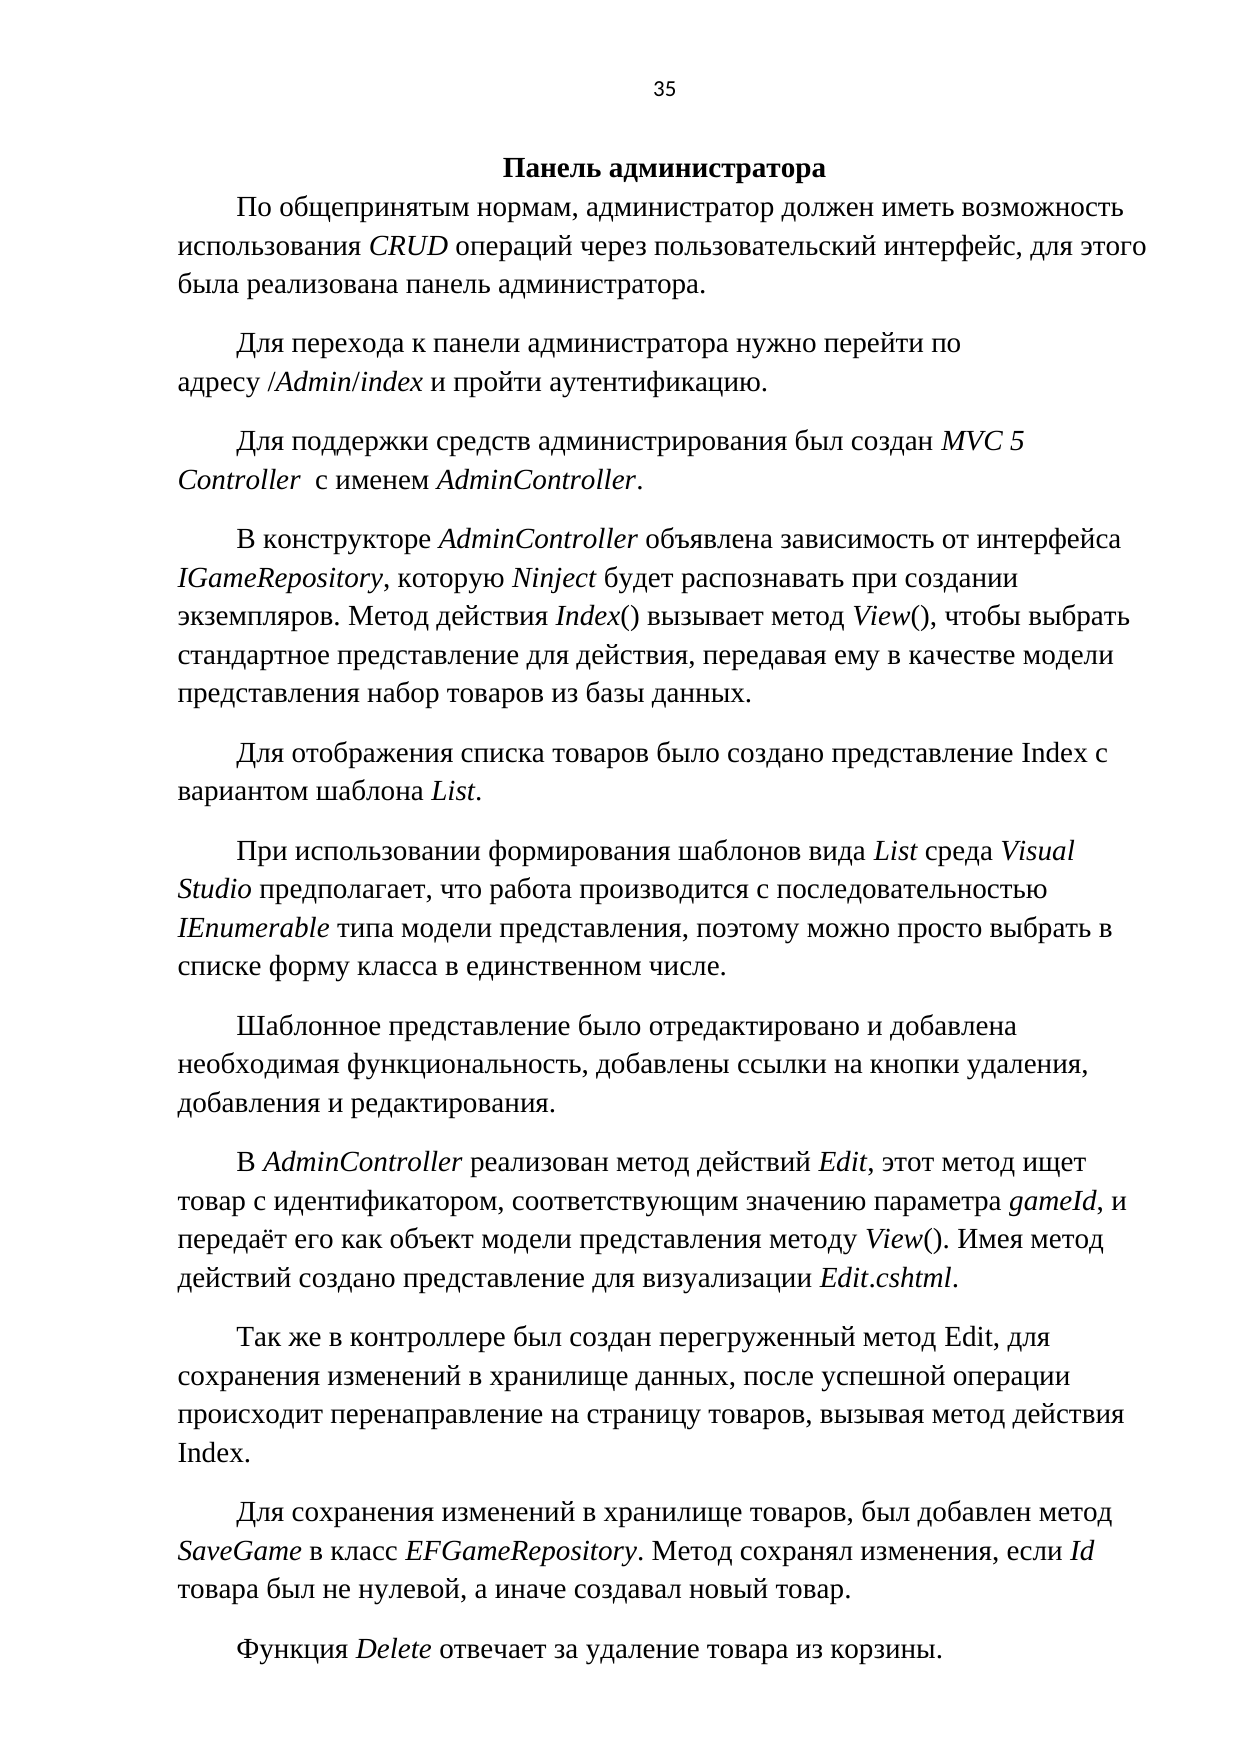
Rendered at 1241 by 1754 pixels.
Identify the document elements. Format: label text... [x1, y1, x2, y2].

subtitle Панель администратора [177, 151, 1152, 184]
text Шаблонное представление было отредактировано и добавлена необходимая функциональность, добавлены ссылки на кнопки удаления, добавления и редактирования. [177, 1008, 1152, 1118]
text В конструкторе AdminController объявлена зависимость от интерфейса IGameRepository, которую Ninject будет распознавать при создании экземпляров. Метод действия Index() вызывает метод View(), чтобы выбрать стандартное представление для действия, передавая ему в качестве модели представления набор товаров из базы данных. [177, 521, 1152, 709]
text Для сохранения изменений в хранилище товаров, был добавлен метод SaveGame в класс EFGameRepository. Метод сохранял изменения, если Id товара был не нулевой, а иначе создавал новый товар. [177, 1494, 1152, 1605]
text В AdminController реализован метод действий Edit, этот метод ищет товар с идентификатором, соответствующим значению параметра gameId, и передаёт его как объект модели представления методу View(). Имея метод действий создано представление для визуализации Edit.cshtml. [177, 1144, 1152, 1293]
text Для отображения списка товаров было создано представление Index с вариантом шаблона List. [177, 735, 1152, 807]
text Так же в контроллере был создан перегруженный метод Edit, для сохранения изменений в хранилище данных, после успешной операции происходит перенаправление на страницу товаров, вызывая метод действия Index. [177, 1319, 1152, 1468]
text Для перехода к панели администратора нужно перейти по адресу /Admin/index и пройти аутентификацию. [177, 326, 1152, 398]
text По общепринятым нормам, администратор должен иметь возможность использования CRUD операций через пользовательский интерфейс, для этого была реализована панель администратора. [177, 189, 1152, 300]
text Функция Delete отвечает за удаление товара из корзины. [177, 1631, 1152, 1664]
text При использовании формирования шаблонов вида List среда Visual Studio предполагает, что работа производится с последовательностью IEnumerable типа модели представления, поэтому можно просто выбрать в списке форму класса в единственном числе. [177, 833, 1152, 982]
text Для поддержки средств администрирования был создан MVC 5 Controller с именем AdminController. [177, 423, 1152, 496]
